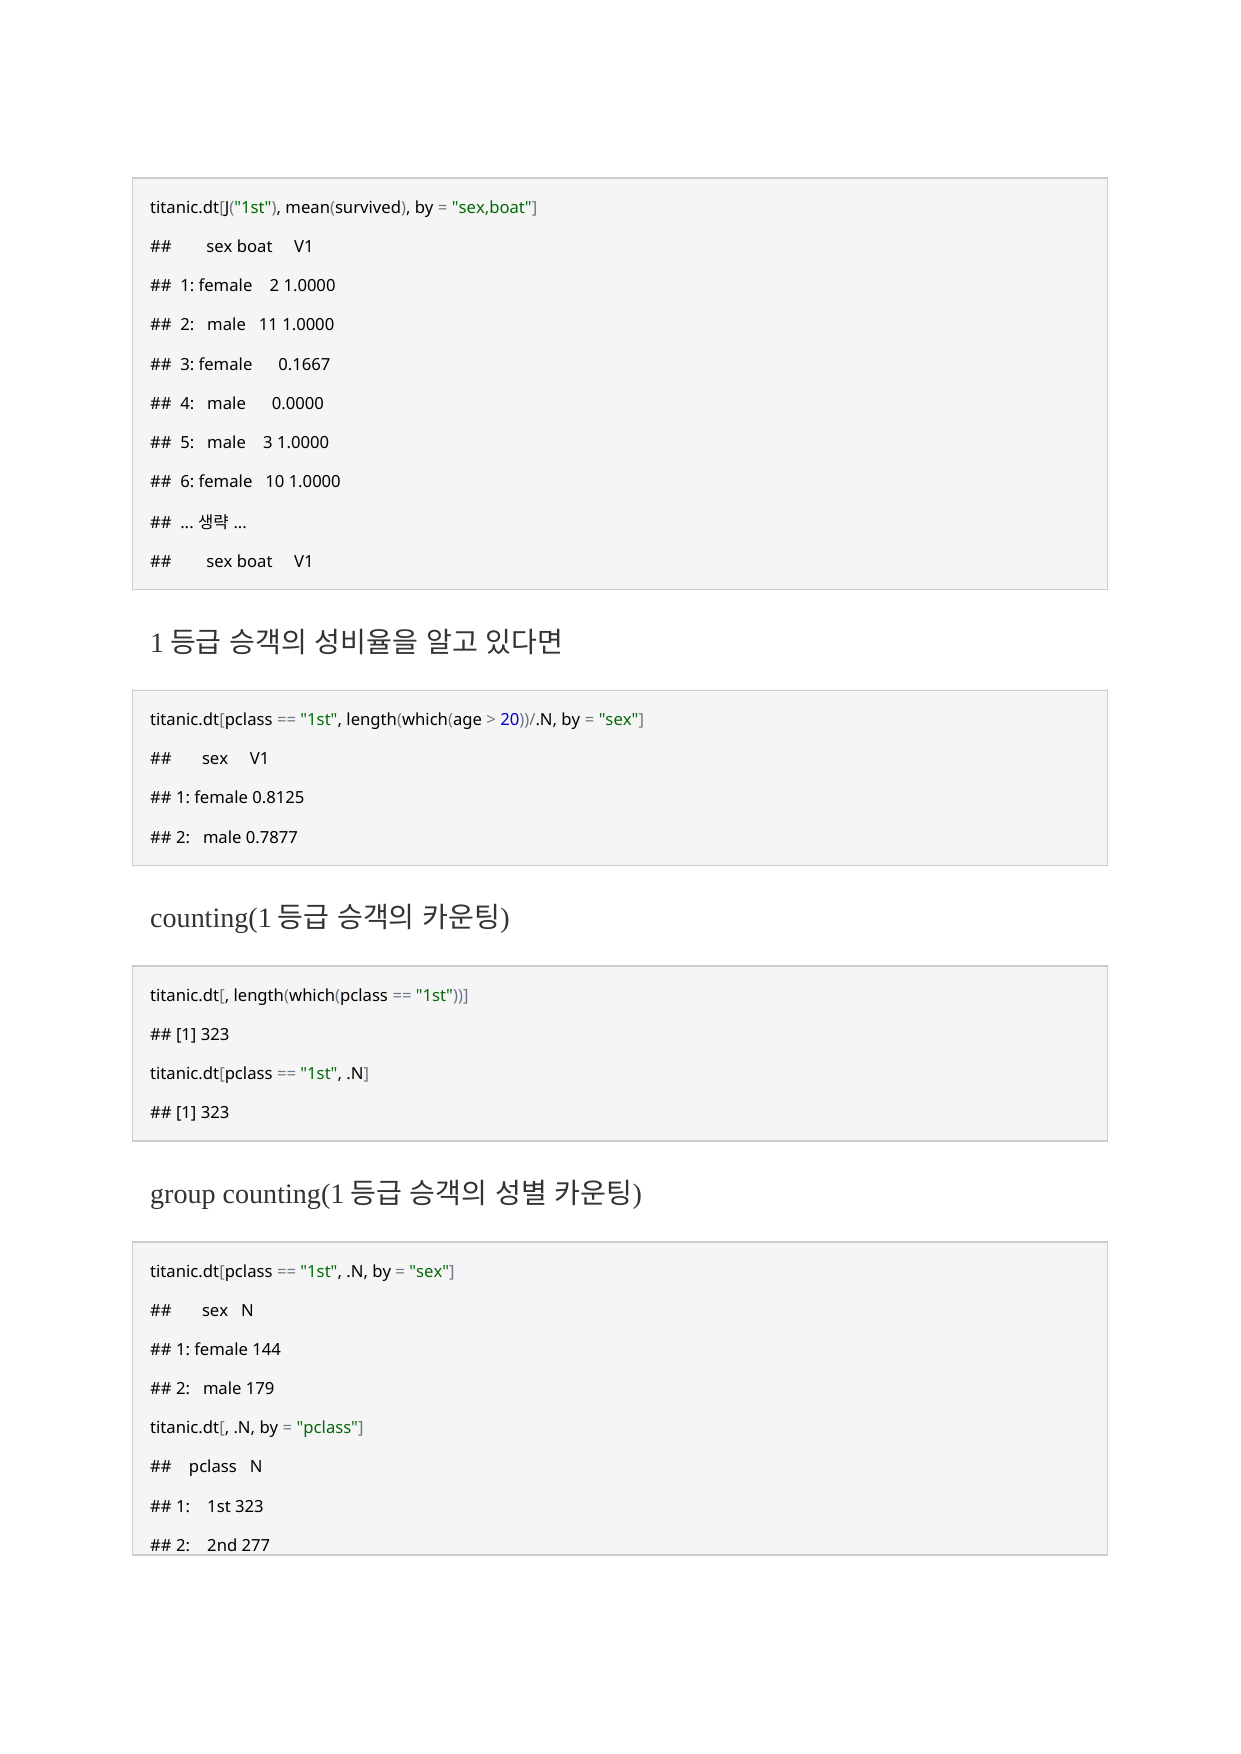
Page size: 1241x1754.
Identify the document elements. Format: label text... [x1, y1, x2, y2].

text ## 3: female 0.1667 [133, 334, 1107, 373]
text ## 2: male 179 [133, 1358, 1107, 1398]
text ## [1] 323 [133, 1083, 1107, 1140]
text ## 2: 2nd 277 [133, 1515, 1107, 1554]
text ## 1: female 2 1.0000 [133, 256, 1107, 295]
text titanic.dt[pclass == "1st", .N] [133, 1043, 1107, 1083]
text titanic.dt[pclass == "1st", .N, by = "sex"] [133, 1243, 1107, 1280]
text ## ... 생략 ... [133, 491, 1107, 531]
text titanic.dt[pclass == "1st", length(which(age > 20))/.N, by = "sex"] [133, 691, 1107, 729]
text ## 1: female 0.8125 [133, 768, 1107, 807]
text titanic.dt[, length(which(pclass == "1st"))] [133, 967, 1107, 1004]
text titanic.dt[, .N, by = "pclass"] [133, 1398, 1107, 1437]
text ## sex V1 [133, 729, 1107, 768]
text ## 1: female 144 [133, 1319, 1107, 1358]
text ## 2: male 11 1.0000 [133, 295, 1107, 334]
text titanic.dt[J("1st"), mean(survived), by = "sex,boat"] [133, 179, 1107, 216]
text group counting(1등급 승객의 성별 카운팅) [150, 1171, 1090, 1212]
text ## sex boat V1 [133, 216, 1107, 256]
text ## 5: male 3 1.0000 [133, 412, 1107, 451]
text ## sex N [133, 1280, 1107, 1319]
text ## 6: female 10 1.0000 [133, 451, 1107, 491]
text ## 1: 1st 323 [133, 1476, 1107, 1515]
text ## pclass N [133, 1437, 1107, 1476]
text ## 2: male 0.7877 [133, 807, 1107, 865]
text counting(1등급 승객의 카운팅) [150, 895, 1090, 936]
text ## [1] 323 [133, 1004, 1107, 1043]
text ## sex boat V1 [133, 531, 1107, 589]
text ## 4: male 0.0000 [133, 373, 1107, 412]
text 1등급 승객의 성비율을 알고 있다면 [150, 619, 1090, 660]
